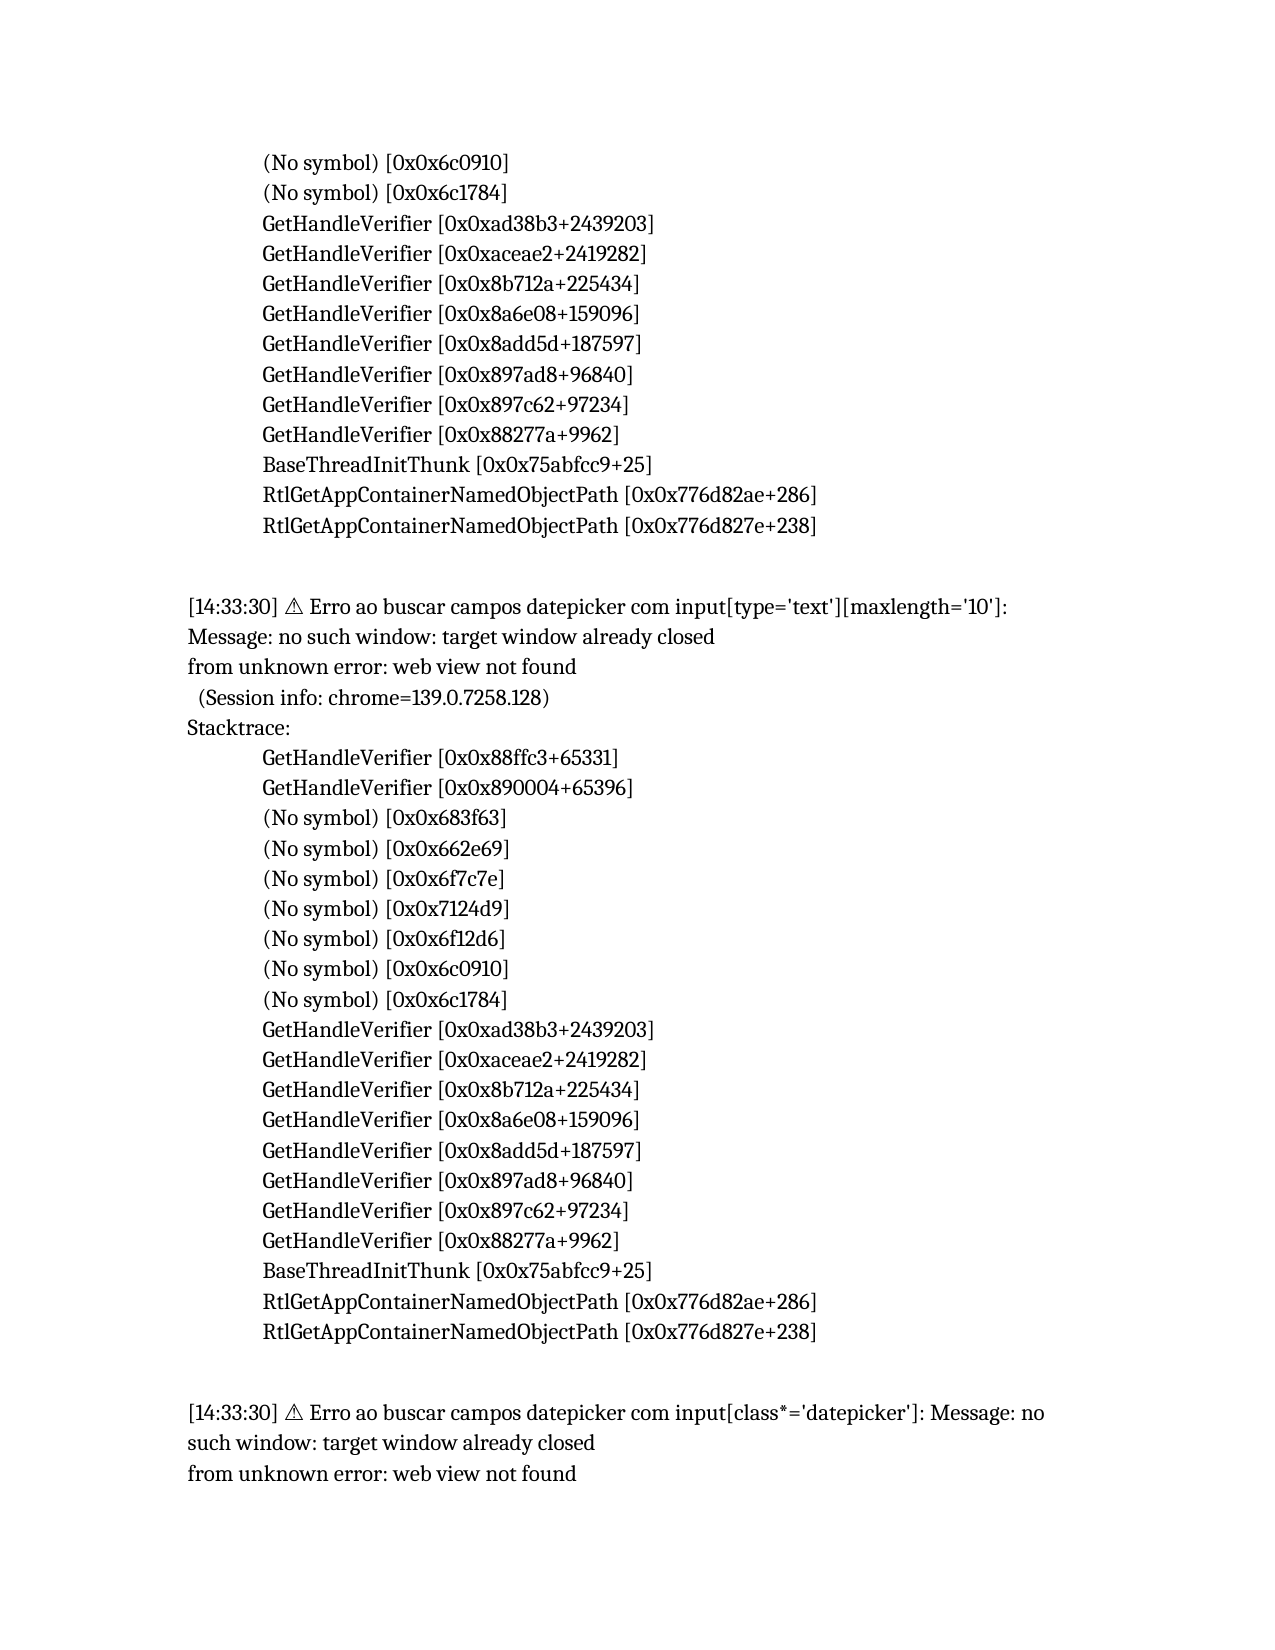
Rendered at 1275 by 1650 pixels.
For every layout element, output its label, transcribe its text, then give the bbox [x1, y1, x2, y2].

text [14:33:30] ⚠️ Erro ao buscar campos datepicker com input[type='text'][maxlength='10']: Message: no such window: target window already closed from unknown error: web view not found (Session info: chrome=139.0.7258.128) Stacktrace: GetHandleVerifier [0x0x88ffc3+65331] GetHandleVerifier [0x0x890004+65396] (No symbol) [0x0x683f63] (No symbol) [0x0x662e69] (No symbol) [0x0x6f7c7e] (No symbol) [0x0x7124d9] (No symbol) [0x0x6f12d6] (No symbol) [0x0x6c0910] (No symbol) [0x0x6c1784] GetHandleVerifier [0x0xad38b3+2439203] GetHandleVerifier [0x0xaceae2+2419282] GetHandleVerifier [0x0x8b712a+225434] GetHandleVerifier [0x0x8a6e08+159096] GetHandleVerifier [0x0x8add5d+187597] GetHandleVerifier [0x0x897ad8+96840] GetHandleVerifier [0x0x897c62+97234] GetHandleVerifier [0x0x88277a+9962] BaseThreadInitThunk [0x0x75abfcc9+25] RtlGetAppContainerNamedObjectPath [0x0x776d82ae+286] RtlGetAppContainerNamedObjectPath [0x0x776d827e+238] [187, 594, 1087, 1375]
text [187, 1400, 1087, 1487]
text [187, 150, 1087, 569]
